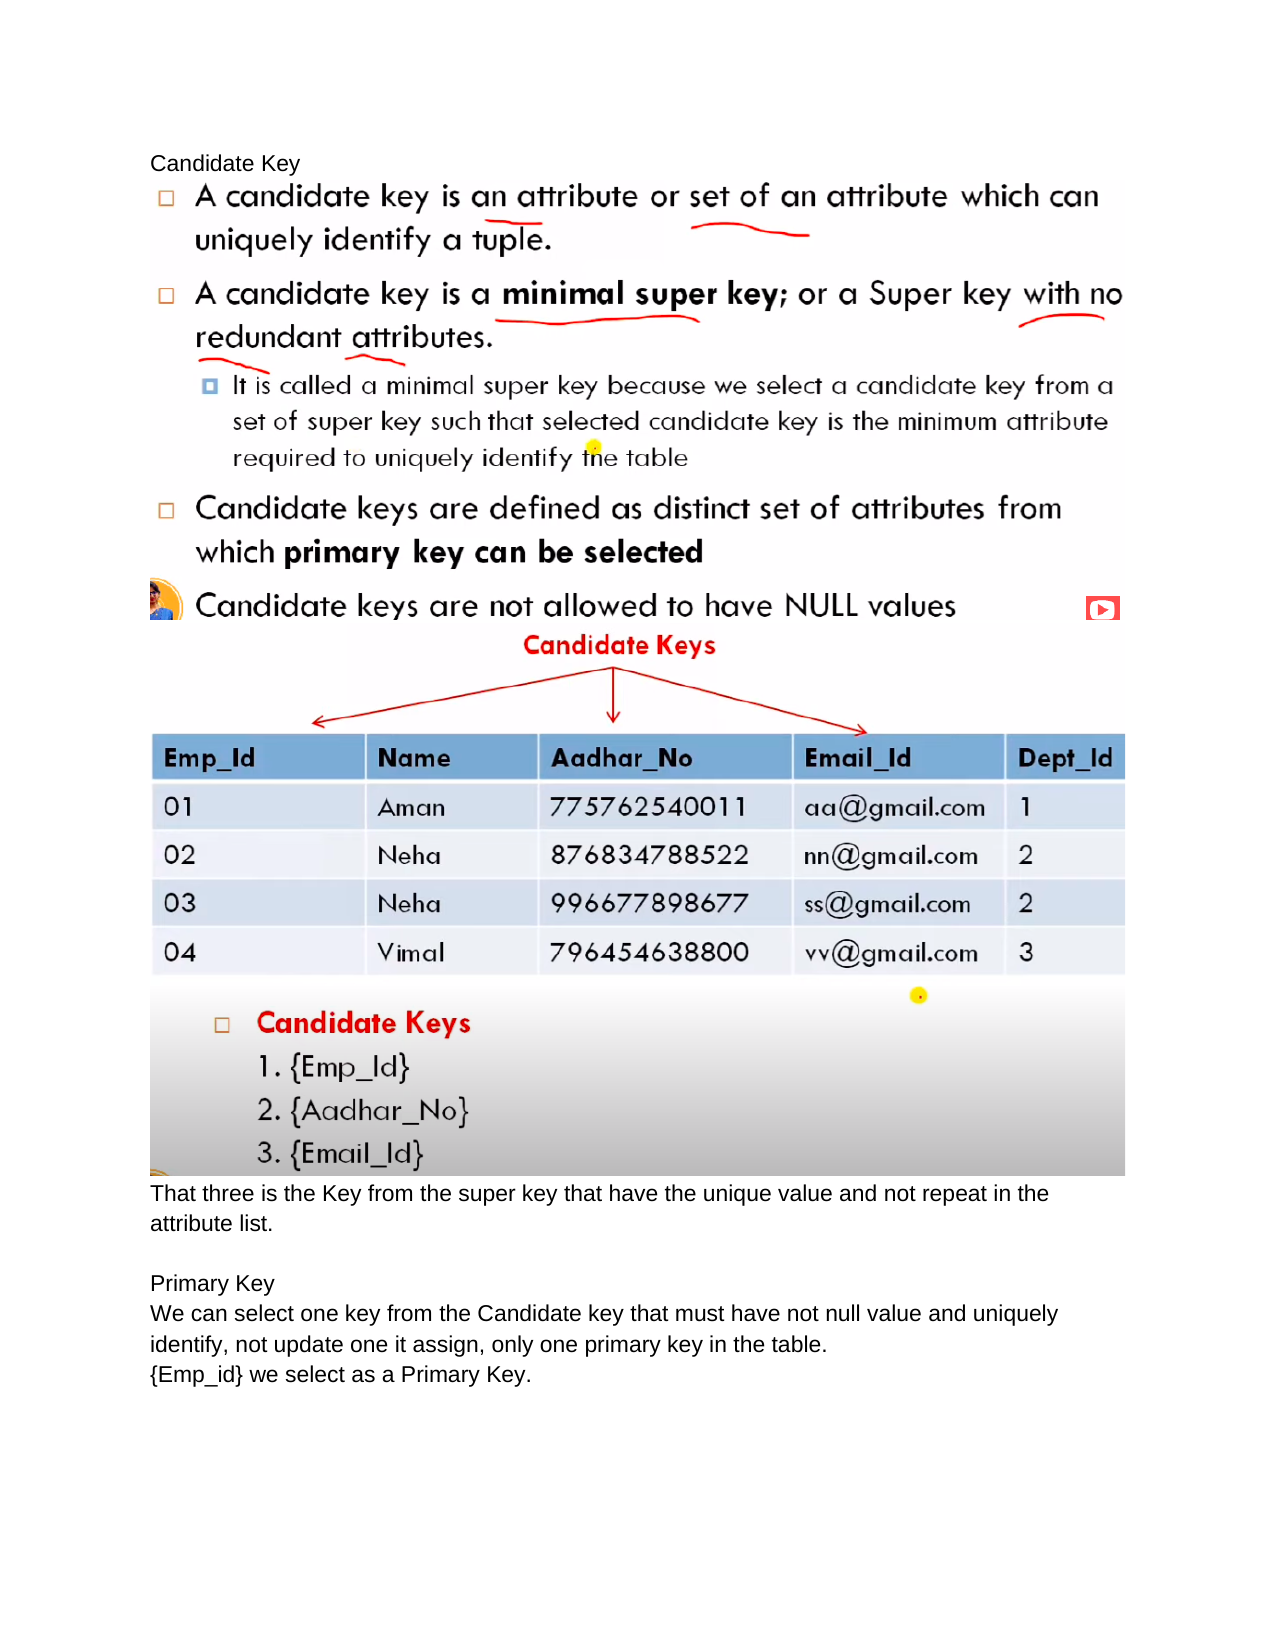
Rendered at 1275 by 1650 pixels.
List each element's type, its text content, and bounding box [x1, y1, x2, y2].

text Candidate Key [150, 150, 1125, 176]
text Primary Key [150, 1270, 1125, 1297]
text That three is the Key from the super key that have the unique value and not repeat in the attribute list. [150, 1179, 1125, 1236]
text {Emp_id} we select as a Primary Key. [150, 1361, 1125, 1387]
text We can select one key from the Candidate key that must have not null value and uniquely identify, not update one it assign, only one primary key in the table. [150, 1300, 1125, 1357]
picture [150, 623, 1125, 1176]
picture [150, 180, 1125, 620]
